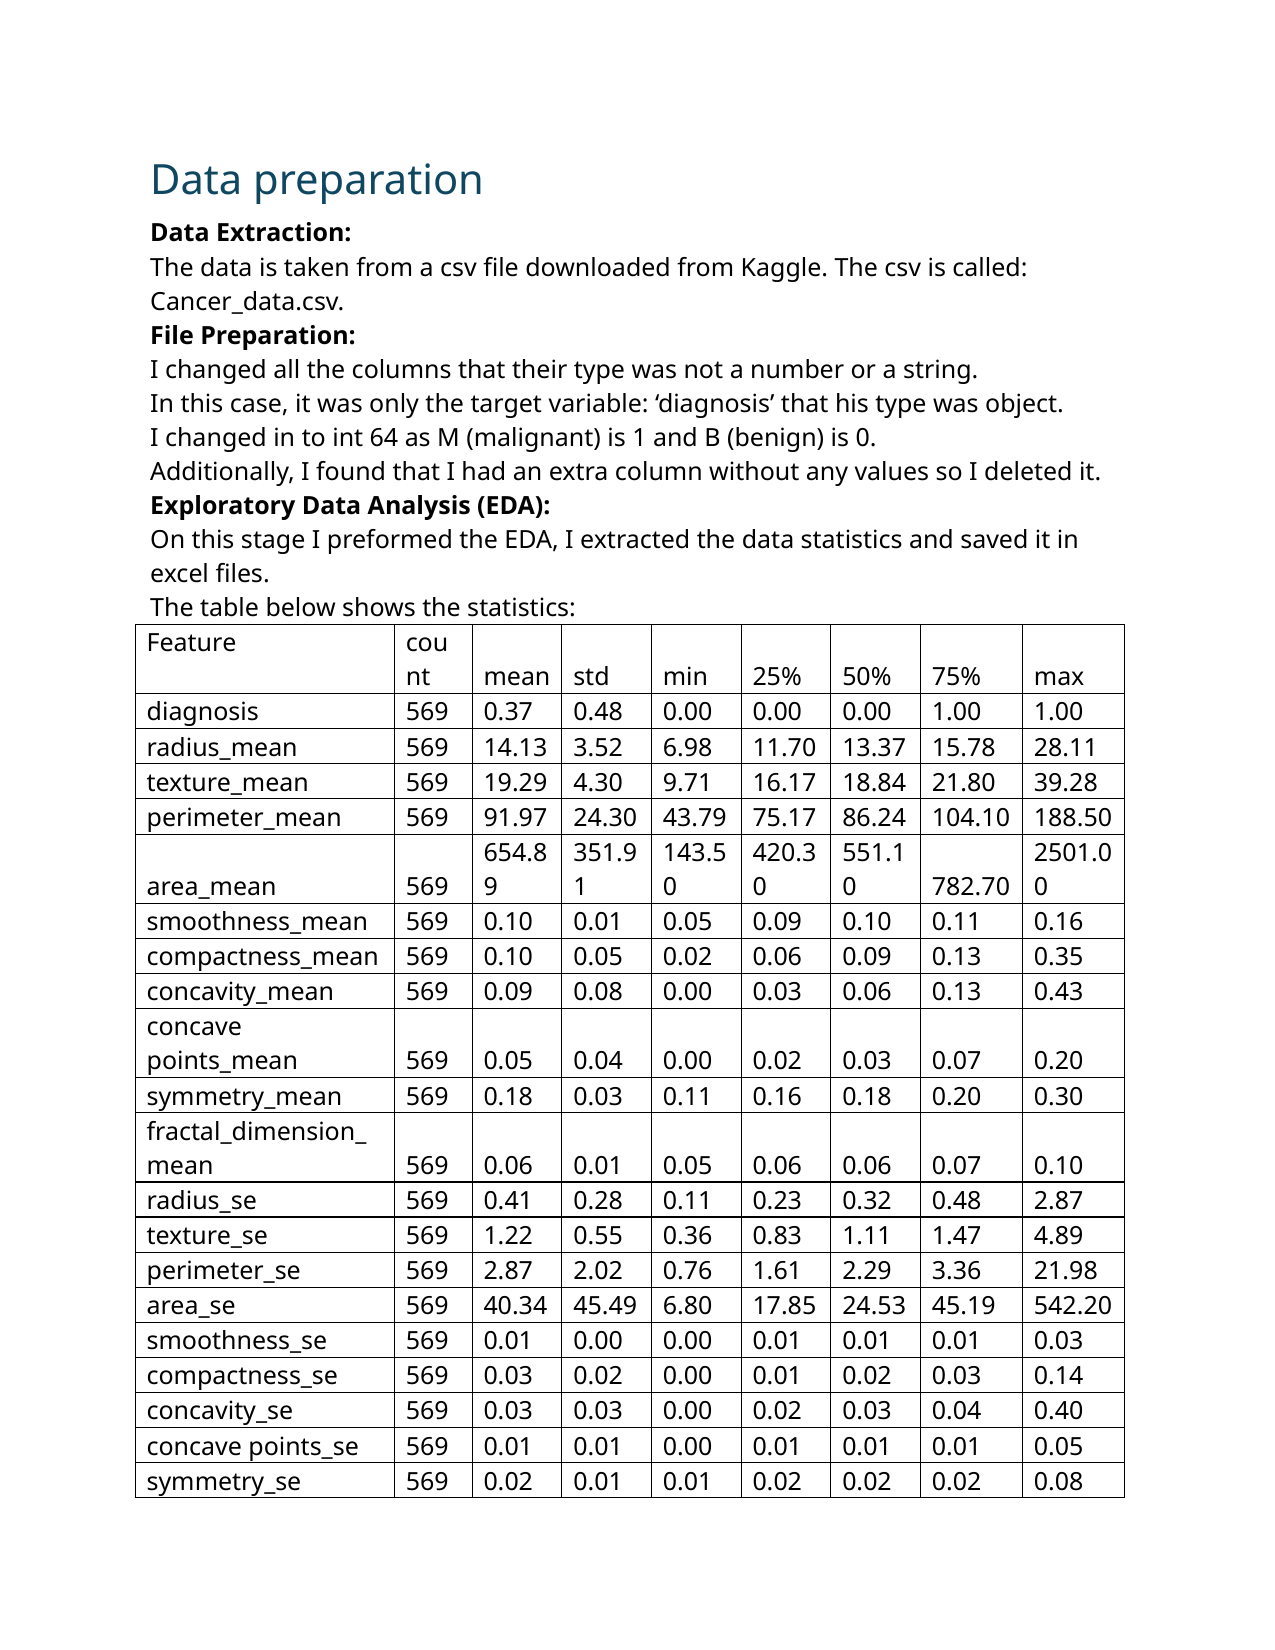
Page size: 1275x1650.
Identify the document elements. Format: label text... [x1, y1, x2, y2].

table_cell smoothness_se [136, 1323, 394, 1357]
table_cell 1.11 [831, 1218, 920, 1252]
table_cell 0.06 [742, 1113, 830, 1181]
table_header mean [473, 625, 561, 693]
table_cell 0.00 [742, 694, 830, 728]
table_cell 0.16 [1023, 904, 1124, 938]
table_cell 2.87 [473, 1253, 561, 1287]
table_cell 569 [395, 974, 472, 1008]
table_cell 0.00 [652, 1323, 741, 1357]
table_cell 0.03 [562, 1078, 651, 1112]
table_cell compactness_se [136, 1358, 394, 1392]
table_cell 0.03 [921, 1358, 1022, 1392]
table_cell 6.80 [652, 1288, 741, 1322]
table_header 75% [921, 625, 1022, 693]
table_cell 0.00 [652, 694, 741, 728]
table_cell 0.01 [742, 1358, 830, 1392]
table_cell 75.17 [742, 799, 830, 833]
table_cell 569 [395, 1463, 472, 1497]
table_cell 0.02 [742, 1009, 830, 1077]
table_cell 21.98 [1023, 1253, 1124, 1287]
table_cell 0.07 [921, 1113, 1022, 1181]
table_cell 0.48 [921, 1183, 1022, 1216]
table_cell 0.01 [652, 1463, 741, 1497]
table_cell 43.79 [652, 799, 741, 833]
table_cell 0.03 [473, 1358, 561, 1392]
table_cell 4.30 [562, 764, 651, 798]
table_cell 0.01 [562, 904, 651, 938]
table_cell 0.10 [1023, 1113, 1124, 1181]
table_cell 0.04 [921, 1393, 1022, 1427]
table_cell 0.03 [473, 1393, 561, 1427]
table_cell 0.00 [652, 1009, 741, 1077]
table_cell 0.02 [742, 1463, 830, 1497]
text The table below shows the statistics: [150, 590, 1125, 624]
table_cell 0.01 [921, 1323, 1022, 1357]
table_cell 13.37 [831, 729, 920, 763]
table_cell 0.00 [652, 974, 741, 1008]
table_cell 0.41 [473, 1183, 561, 1216]
table_cell 0.01 [562, 1428, 651, 1462]
table_header max [1023, 625, 1124, 693]
text Additionally, I found that I had an extra column without any values so I deleted it. [150, 453, 1125, 488]
table_cell 188.50 [1023, 799, 1124, 833]
table_cell 0.11 [652, 1078, 741, 1112]
table_cell 0.01 [742, 1323, 830, 1357]
table_header 50% [831, 625, 920, 693]
text File Preparation: I changed all the columns that their type was not a number or a string. [150, 317, 1125, 385]
table_cell 0.43 [1023, 974, 1124, 1008]
text In this case, it was only the target variable: ‘diagnosis’ that his type was object. [150, 385, 1125, 419]
table_cell 569 [395, 1218, 472, 1252]
table_cell 0.40 [1023, 1393, 1124, 1427]
table_cell 0.83 [742, 1218, 830, 1252]
table_cell 0.01 [473, 1428, 561, 1462]
table_cell 0.06 [831, 1113, 920, 1181]
table_cell 0.05 [1023, 1428, 1124, 1462]
table_cell 2.29 [831, 1253, 920, 1287]
table_cell 0.05 [473, 1009, 561, 1077]
table_cell 45.19 [921, 1288, 1022, 1322]
table_cell 0.03 [742, 974, 830, 1008]
table_cell 0.20 [1023, 1009, 1124, 1077]
text Data Extraction: [150, 215, 1125, 249]
table_cell 1.47 [921, 1218, 1022, 1252]
table_cell 0.03 [831, 1009, 920, 1077]
table_cell 0.11 [921, 904, 1022, 938]
text Exploratory Data Analysis (EDA): On this stage I preformed the EDA, I extracted the data statistics and saved it in excel files. [150, 488, 1125, 590]
table_header Feature [136, 625, 394, 693]
table_cell 0.10 [473, 904, 561, 938]
table_cell 0.32 [831, 1183, 920, 1216]
table_cell radius_se [136, 1183, 394, 1216]
table_cell 0.09 [742, 904, 830, 938]
subtitle Data preparation [150, 150, 1125, 207]
table_cell 0.05 [562, 939, 651, 973]
table_cell 104.10 [921, 799, 1022, 833]
table_cell 19.29 [473, 764, 561, 798]
table_cell 0.09 [473, 974, 561, 1008]
table_cell texture_se [136, 1218, 394, 1252]
table_cell 0.08 [1023, 1463, 1124, 1497]
table_cell 569 [395, 1393, 472, 1427]
table_cell 569 [395, 835, 472, 903]
table_cell 0.10 [473, 939, 561, 973]
table_cell 0.01 [831, 1323, 920, 1357]
table_cell 0.02 [652, 939, 741, 973]
table_cell 0.18 [473, 1078, 561, 1112]
table_cell concave points_se [136, 1428, 394, 1462]
table_cell 782.70 [921, 835, 1022, 903]
table_cell 14.13 [473, 729, 561, 763]
table_cell 0.05 [652, 904, 741, 938]
table_cell 0.01 [562, 1463, 651, 1497]
table_cell 21.80 [921, 764, 1022, 798]
table_cell 0.00 [562, 1323, 651, 1357]
table_cell smoothness_mean [136, 904, 394, 938]
table_cell 0.08 [562, 974, 651, 1008]
table_cell 15.78 [921, 729, 1022, 763]
table_cell 0.36 [652, 1218, 741, 1252]
table_cell 1.00 [921, 694, 1022, 728]
table_cell 0.01 [921, 1428, 1022, 1462]
table_cell 654.89 [473, 835, 561, 903]
table_cell 40.34 [473, 1288, 561, 1322]
table_cell 569 [395, 939, 472, 973]
table_cell 0.01 [831, 1428, 920, 1462]
table_cell 91.97 [473, 799, 561, 833]
table_cell 0.00 [652, 1358, 741, 1392]
table_cell 0.02 [742, 1393, 830, 1427]
table_cell 0.02 [921, 1463, 1022, 1497]
text I changed in to int 64 as M (malignant) is 1 and B (benign) is 0. [150, 419, 1125, 453]
table_cell 6.98 [652, 729, 741, 763]
table_cell 0.05 [652, 1113, 741, 1181]
table_cell concave points_mean [136, 1009, 394, 1077]
table_cell 0.55 [562, 1218, 651, 1252]
table_cell 24.53 [831, 1288, 920, 1322]
table_cell 0.35 [1023, 939, 1124, 973]
table_cell 569 [395, 729, 472, 763]
table_header count [395, 625, 472, 693]
table_cell 0.03 [831, 1393, 920, 1427]
table_cell 569 [395, 1078, 472, 1112]
table_cell 0.13 [921, 939, 1022, 973]
table_cell 0.20 [921, 1078, 1022, 1112]
table_cell 0.01 [742, 1428, 830, 1462]
table_cell 11.70 [742, 729, 830, 763]
table_cell 0.76 [652, 1253, 741, 1287]
table_cell 542.20 [1023, 1288, 1124, 1322]
table_cell 569 [395, 1009, 472, 1077]
table_cell 0.28 [562, 1183, 651, 1216]
table_cell 1.61 [742, 1253, 830, 1287]
table_cell perimeter_se [136, 1253, 394, 1287]
table_cell 45.49 [562, 1288, 651, 1322]
table_cell 143.50 [652, 835, 741, 903]
table_cell 0.00 [652, 1428, 741, 1462]
table_cell 0.09 [831, 939, 920, 973]
table_cell 0.01 [473, 1323, 561, 1357]
table_cell area_se [136, 1288, 394, 1322]
table_cell 569 [395, 799, 472, 833]
table_cell 0.18 [831, 1078, 920, 1112]
table_cell 569 [395, 1288, 472, 1322]
table_cell 551.10 [831, 835, 920, 903]
table_cell 0.16 [742, 1078, 830, 1112]
table_cell 0.06 [473, 1113, 561, 1181]
table_cell 0.48 [562, 694, 651, 728]
table_cell 0.06 [831, 974, 920, 1008]
table_cell 0.14 [1023, 1358, 1124, 1392]
table_cell 0.04 [562, 1009, 651, 1077]
table_cell 0.13 [921, 974, 1022, 1008]
table_cell texture_mean [136, 764, 394, 798]
table_cell 569 [395, 1428, 472, 1462]
table_cell 2.02 [562, 1253, 651, 1287]
table_cell 0.11 [652, 1183, 741, 1216]
table_cell 351.91 [562, 835, 651, 903]
table_cell 0.02 [831, 1463, 920, 1497]
table_cell 39.28 [1023, 764, 1124, 798]
table_cell 0.02 [831, 1358, 920, 1392]
table_cell 0.02 [473, 1463, 561, 1497]
table_cell 0.00 [652, 1393, 741, 1427]
table_cell 420.30 [742, 835, 830, 903]
table_cell 4.89 [1023, 1218, 1124, 1252]
table_cell 0.01 [562, 1113, 651, 1181]
table_cell 569 [395, 694, 472, 728]
table_cell compactness_mean [136, 939, 394, 973]
table_header 25% [742, 625, 830, 693]
table_cell radius_mean [136, 729, 394, 763]
table_cell concavity_se [136, 1393, 394, 1427]
table_cell 28.11 [1023, 729, 1124, 763]
table_cell symmetry_mean [136, 1078, 394, 1112]
table_cell 0.00 [831, 694, 920, 728]
table_cell 9.71 [652, 764, 741, 798]
text The data is taken from a csv file downloaded from Kaggle. The csv is called: Cancer_data.csv. [150, 249, 1125, 317]
table_cell 0.37 [473, 694, 561, 728]
table_cell 24.30 [562, 799, 651, 833]
table_cell 0.02 [562, 1358, 651, 1392]
table_cell 1.00 [1023, 694, 1124, 728]
table_cell 3.36 [921, 1253, 1022, 1287]
table_cell 0.03 [1023, 1323, 1124, 1357]
table_cell 569 [395, 1323, 472, 1357]
table_cell 569 [395, 1358, 472, 1392]
table_cell 569 [395, 1113, 472, 1181]
table_cell 3.52 [562, 729, 651, 763]
table_cell 16.17 [742, 764, 830, 798]
table_cell 569 [395, 764, 472, 798]
table_cell 0.23 [742, 1183, 830, 1216]
table_cell diagnosis [136, 694, 394, 728]
table_cell 86.24 [831, 799, 920, 833]
table_cell 0.10 [831, 904, 920, 938]
table_cell perimeter_mean [136, 799, 394, 833]
table_cell fractal_dimension_mean [136, 1113, 394, 1181]
table_header min [652, 625, 741, 693]
table_cell 2.87 [1023, 1183, 1124, 1216]
table_cell 569 [395, 904, 472, 938]
table_header std [562, 625, 651, 693]
table_cell 0.30 [1023, 1078, 1124, 1112]
table_cell 0.06 [742, 939, 830, 973]
table_cell 569 [395, 1183, 472, 1216]
table_cell 18.84 [831, 764, 920, 798]
table_cell 569 [395, 1253, 472, 1287]
table_cell area_mean [136, 835, 394, 903]
table_cell 0.03 [562, 1393, 651, 1427]
table_cell 2501.00 [1023, 835, 1124, 903]
table_cell concavity_mean [136, 974, 394, 1008]
table_cell 17.85 [742, 1288, 830, 1322]
table_cell 0.07 [921, 1009, 1022, 1077]
table_cell symmetry_se [136, 1463, 394, 1497]
table_cell 1.22 [473, 1218, 561, 1252]
